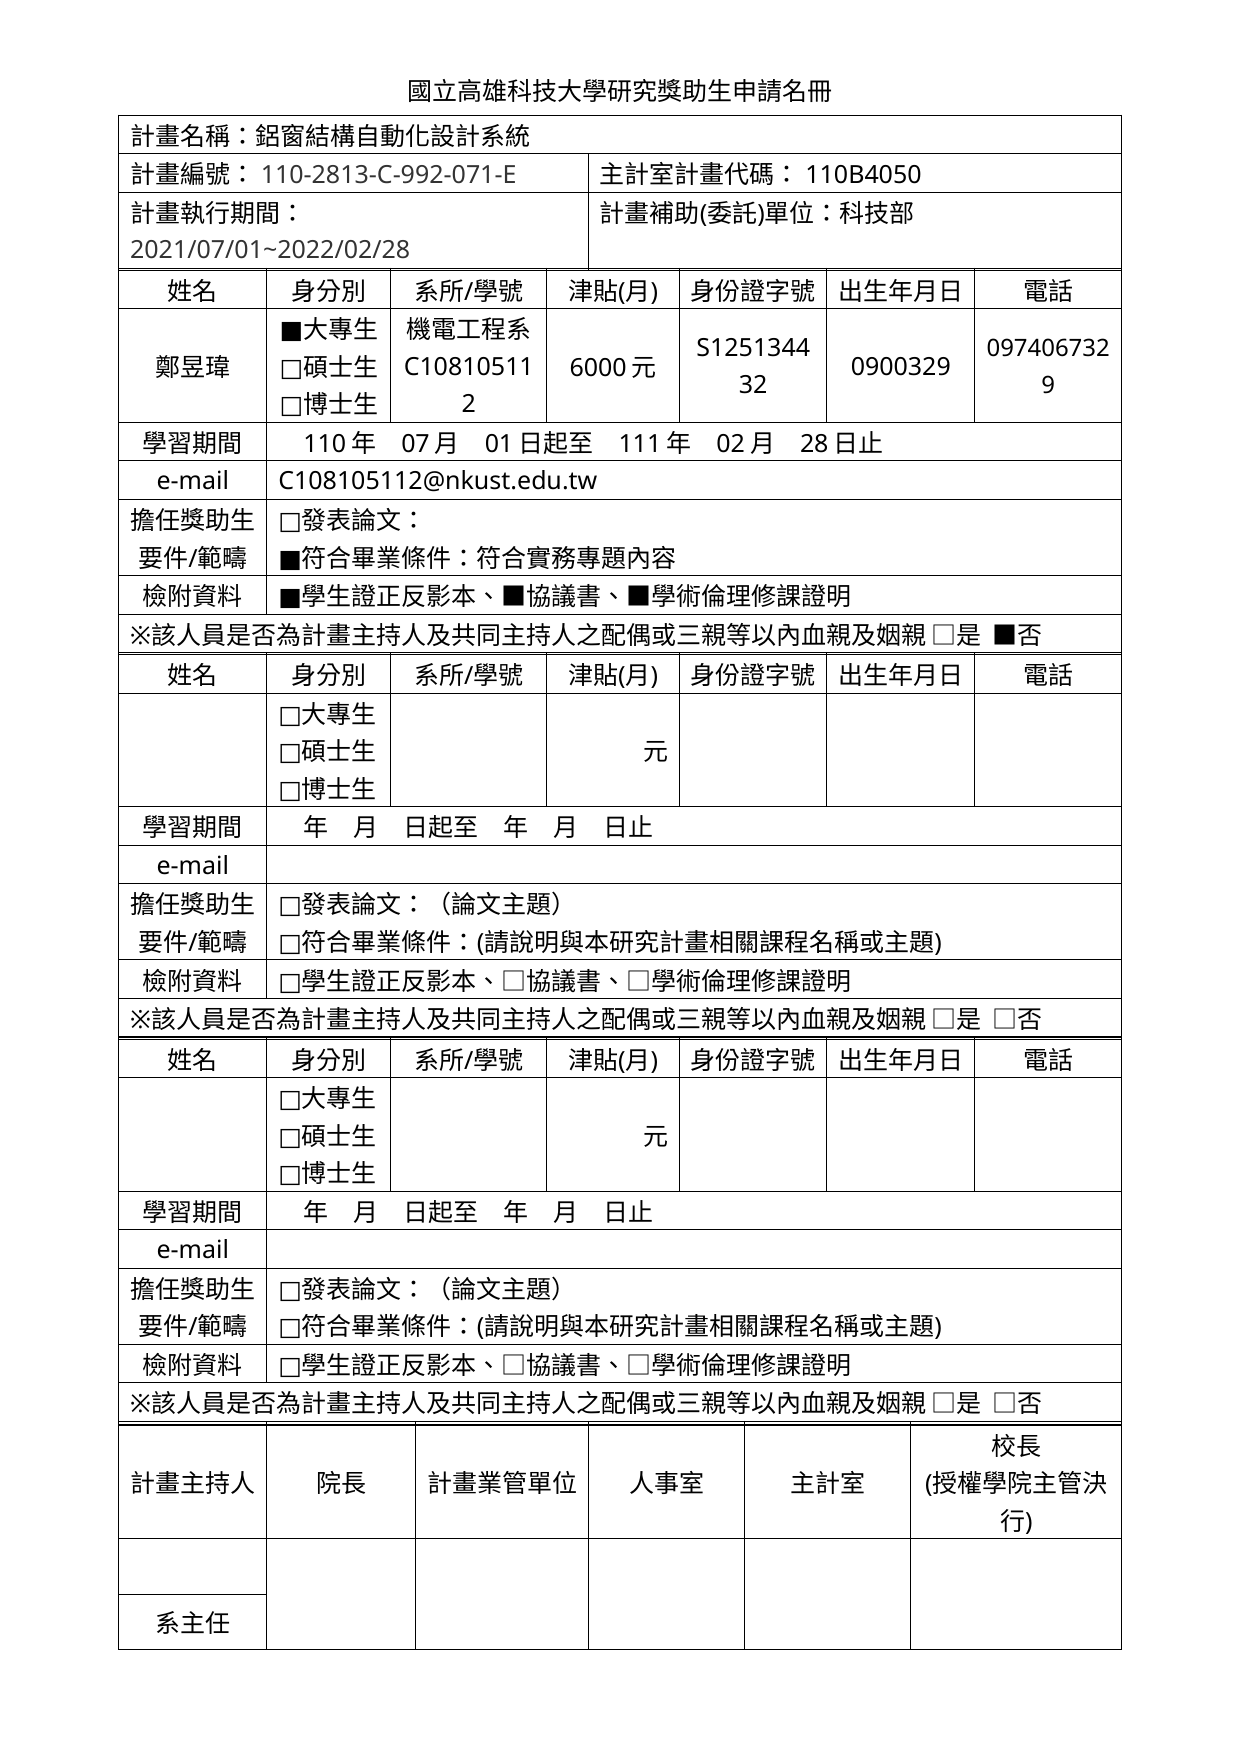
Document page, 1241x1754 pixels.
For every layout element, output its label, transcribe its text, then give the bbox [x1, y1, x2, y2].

table_cell 系主任 [119, 1595, 266, 1649]
table_cell 元 [547, 1078, 679, 1191]
table_cell 0974067329 [975, 309, 1121, 422]
table_cell 姓名 [119, 655, 266, 693]
table_cell [267, 846, 1121, 883]
table_cell [975, 1078, 1121, 1191]
table_cell ※該人員是否為計畫主持人及共同主持人之配偶或三親等以內血親及姻親 □是 ■否 [119, 615, 1121, 652]
table_cell □發表論文：（論文主題） □符合畢業條件：(請說明與本研究計畫相關課程名稱或主題) [267, 1269, 1121, 1344]
table_cell [745, 1539, 910, 1649]
table_cell 身分別 [267, 655, 390, 693]
table_cell [827, 694, 974, 806]
table_cell 電話 [975, 271, 1121, 308]
table_cell e-mail [119, 1230, 266, 1268]
table_cell [416, 1539, 588, 1649]
table_cell e-mail [119, 461, 266, 499]
table_cell 主計室計畫代碼： 110B4050 [589, 154, 1121, 192]
table_cell [975, 694, 1121, 806]
table_cell 計畫業管單位 [416, 1426, 588, 1538]
table_cell ■學生證正反影本、■協議書、■學術倫理修課證明 [267, 576, 1121, 613]
table_cell [119, 694, 266, 806]
table_cell 出生年月日 [827, 1040, 974, 1077]
table_cell 計畫編號： 110-2813-C-992-071-E [119, 154, 588, 192]
table_cell □發表論文：（論文主題） □符合畢業條件：(請說明與本研究計畫相關課程名稱或主題) [267, 884, 1121, 959]
table_cell □學生證正反影本、□協議書、□學術倫理修課證明 [267, 1345, 1121, 1382]
table_cell 姓名 [119, 1040, 266, 1077]
table_cell 學習期間 [119, 1192, 266, 1229]
table_cell 津貼(月) [547, 655, 679, 693]
table_cell [680, 1078, 826, 1191]
table_cell [267, 1230, 1121, 1268]
table_cell □學生證正反影本、□協議書、□學術倫理修課證明 [267, 960, 1121, 998]
table_cell 6000元 [547, 309, 679, 422]
table_cell [267, 1539, 415, 1649]
table_cell 計畫主持人 [119, 1426, 266, 1538]
table_cell 身分別 [267, 271, 390, 308]
table_cell 身分別 [267, 1040, 390, 1077]
table_cell [827, 1078, 974, 1191]
table_cell 元 [547, 694, 679, 806]
table_cell 110年 07月 01日起至 111年 02月 28日止 [267, 423, 1121, 460]
table_cell □大專生 □碩士生 □博士生 [267, 694, 390, 806]
table_cell 系所/學號 [391, 271, 546, 308]
table_cell 學習期間 [119, 423, 266, 460]
table_cell ■大專生 □碩士生 □博士生 [267, 309, 390, 422]
table_cell [391, 694, 546, 806]
table_cell □發表論文： ■符合畢業條件：符合實務專題內容 [267, 500, 1121, 575]
table_cell 主計室 [745, 1426, 910, 1538]
table_cell 津貼(月) [547, 1040, 679, 1077]
table_cell 身份證字號 [680, 1040, 826, 1077]
table_cell 出生年月日 [827, 655, 974, 693]
table_cell 系所/學號 [391, 655, 546, 693]
table_cell 身份證字號 [680, 655, 826, 693]
table_cell [911, 1539, 1121, 1649]
table_cell ※該人員是否為計畫主持人及共同主持人之配偶或三親等以內血親及姻親 □是 □否 [119, 999, 1121, 1036]
table_cell □大專生 □碩士生 □博士生 [267, 1078, 390, 1191]
table_cell 系所/學號 [391, 1040, 546, 1077]
table_cell 機電工程系 C108105112 [391, 309, 546, 422]
table_cell 0900329 [827, 309, 974, 422]
table_cell [391, 1078, 546, 1191]
table_cell [119, 1078, 266, 1191]
table_cell [589, 1539, 744, 1649]
table_cell 計畫補助(委託)單位：科技部 [589, 193, 1121, 268]
table_cell 擔任獎助生 要件/範疇 [119, 884, 266, 959]
table_cell 身份證字號 [680, 271, 826, 308]
table_cell 擔任獎助生要件/範疇 [119, 500, 266, 575]
table_cell 年 月 日起至 年 月 日止 [267, 807, 1121, 845]
table_cell 年 月 日起至 年 月 日止 [267, 1192, 1121, 1229]
table_cell 院長 [267, 1426, 415, 1538]
table_cell 擔任獎助生 要件/範疇 [119, 1269, 266, 1344]
table_cell [119, 1539, 266, 1593]
table_cell [680, 694, 826, 806]
table_cell 電話 [975, 655, 1121, 693]
table_cell 檢附資料 [119, 960, 266, 998]
table_cell 計畫執行期間：2021/07/01~2022/02/28 [119, 193, 588, 268]
text 國立高雄科技大學研究獎助生申請名冊 [118, 71, 1122, 108]
table_cell 鄭昱瑋 [119, 309, 266, 422]
table_cell 電話 [975, 1040, 1121, 1077]
table_cell 學習期間 [119, 807, 266, 845]
table_cell 姓名 [119, 271, 266, 308]
table_cell 檢附資料 [119, 1345, 266, 1382]
table_cell e-mail [119, 846, 266, 883]
table_cell C108105112@nkust.edu.tw [267, 461, 1121, 499]
table_cell 人事室 [589, 1426, 744, 1538]
table_cell S125134432 [680, 309, 826, 422]
table_cell 校長 (授權學院主管決行) [911, 1426, 1121, 1538]
table_cell 檢附資料 [119, 576, 266, 613]
table_cell 津貼(月) [547, 271, 679, 308]
table_cell 出生年月日 [827, 271, 974, 308]
table_cell ※該人員是否為計畫主持人及共同主持人之配偶或三親等以內血親及姻親 □是 □否 [119, 1383, 1121, 1421]
table_header 計畫名稱：鋁窗結構自動化設計系統 [119, 116, 1121, 153]
